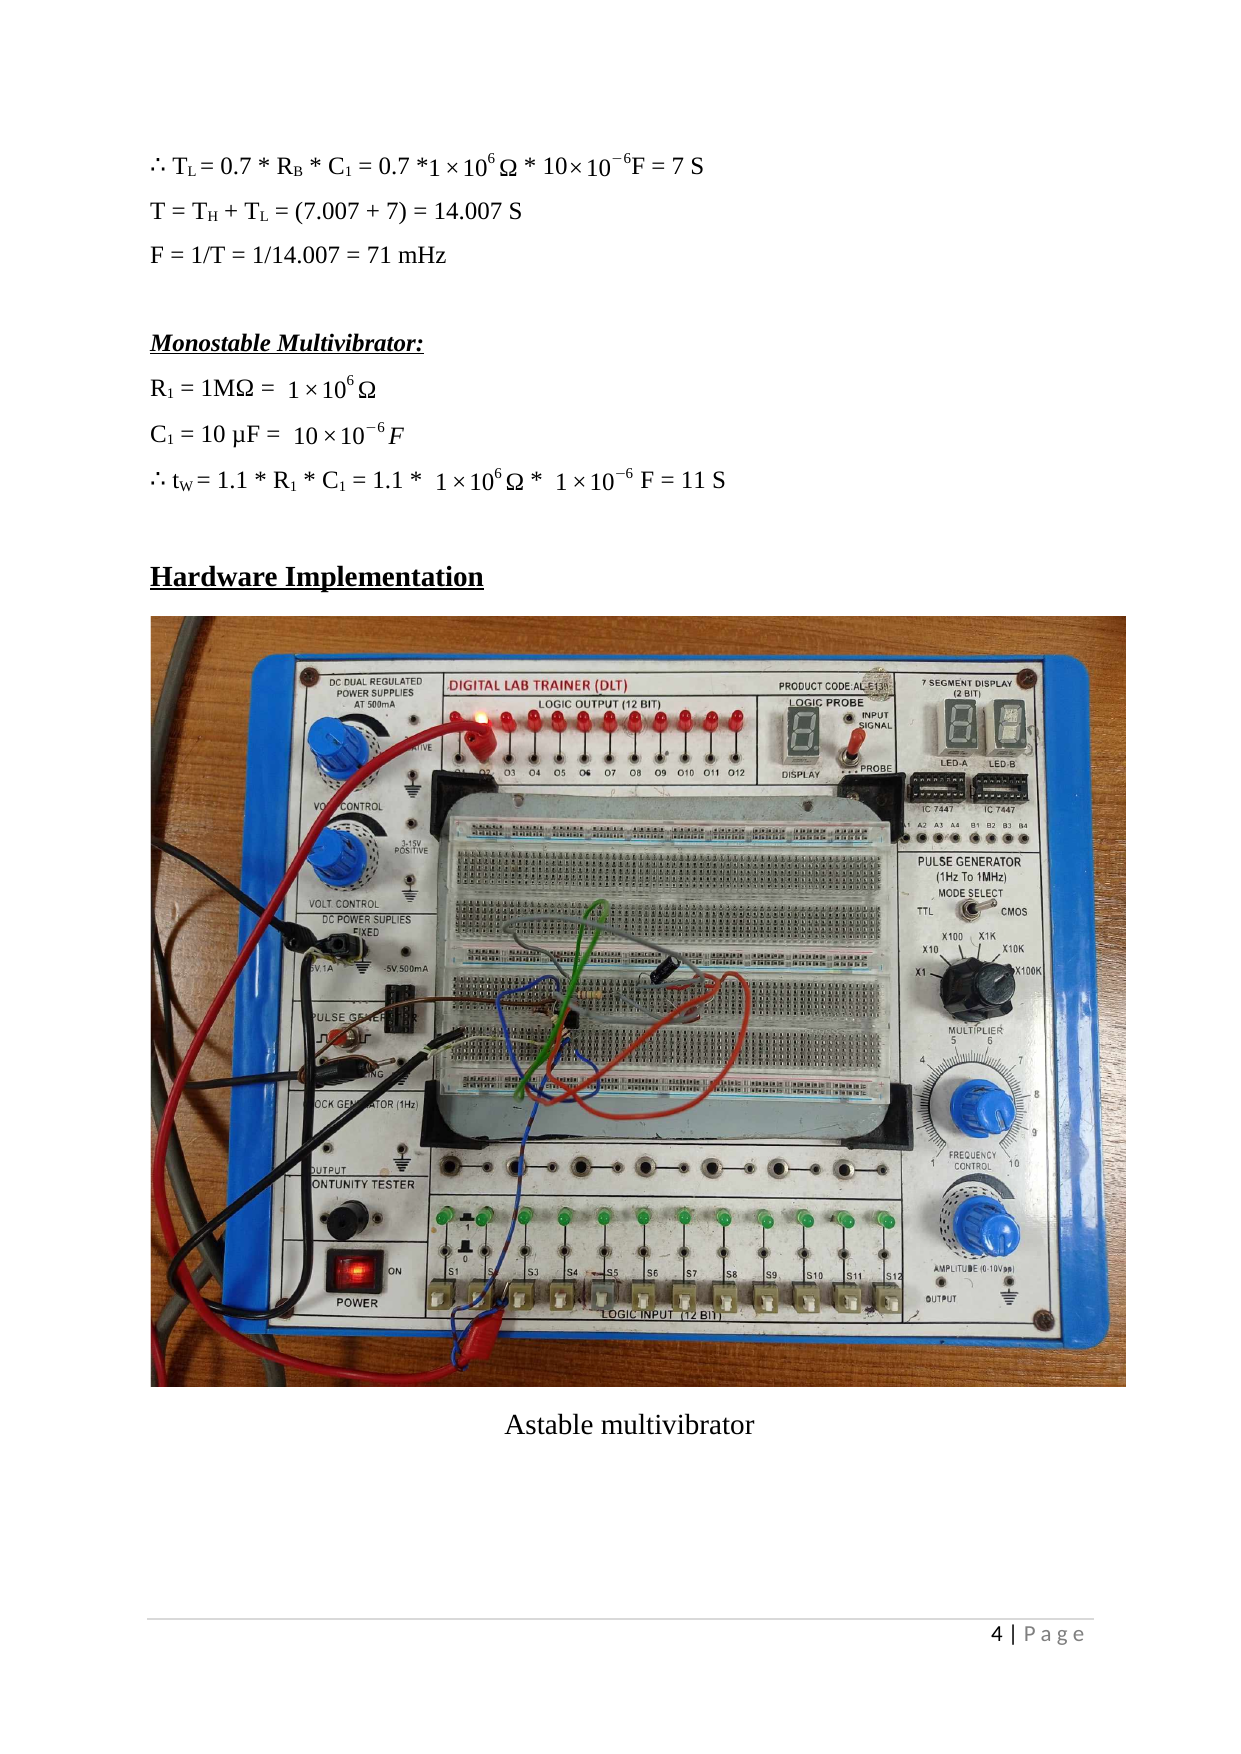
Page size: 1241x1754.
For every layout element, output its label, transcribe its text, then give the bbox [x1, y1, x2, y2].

text R1 = 1MΩ = [150, 372, 1096, 403]
text tW = 1.1 * R1 * C1 = 1.1 * * F = 11 S [150, 464, 1096, 495]
text F = 1/T = 1/14.007 = 71 mHz [150, 240, 1096, 269]
text TL = 0.7 * RB * C1 = 0.7 * * 10F = 7 S [150, 150, 1096, 181]
text Hardware Implementation [150, 559, 1103, 593]
text Monostable Multivibrator: [150, 328, 1096, 357]
text Astable multivibrator [150, 1407, 1103, 1441]
picture [152, 616, 1126, 1387]
text C1 = 10 µF = [150, 418, 1096, 449]
text T = TH + TL = (7.007 + 7) = 14.007 S [150, 196, 1096, 225]
